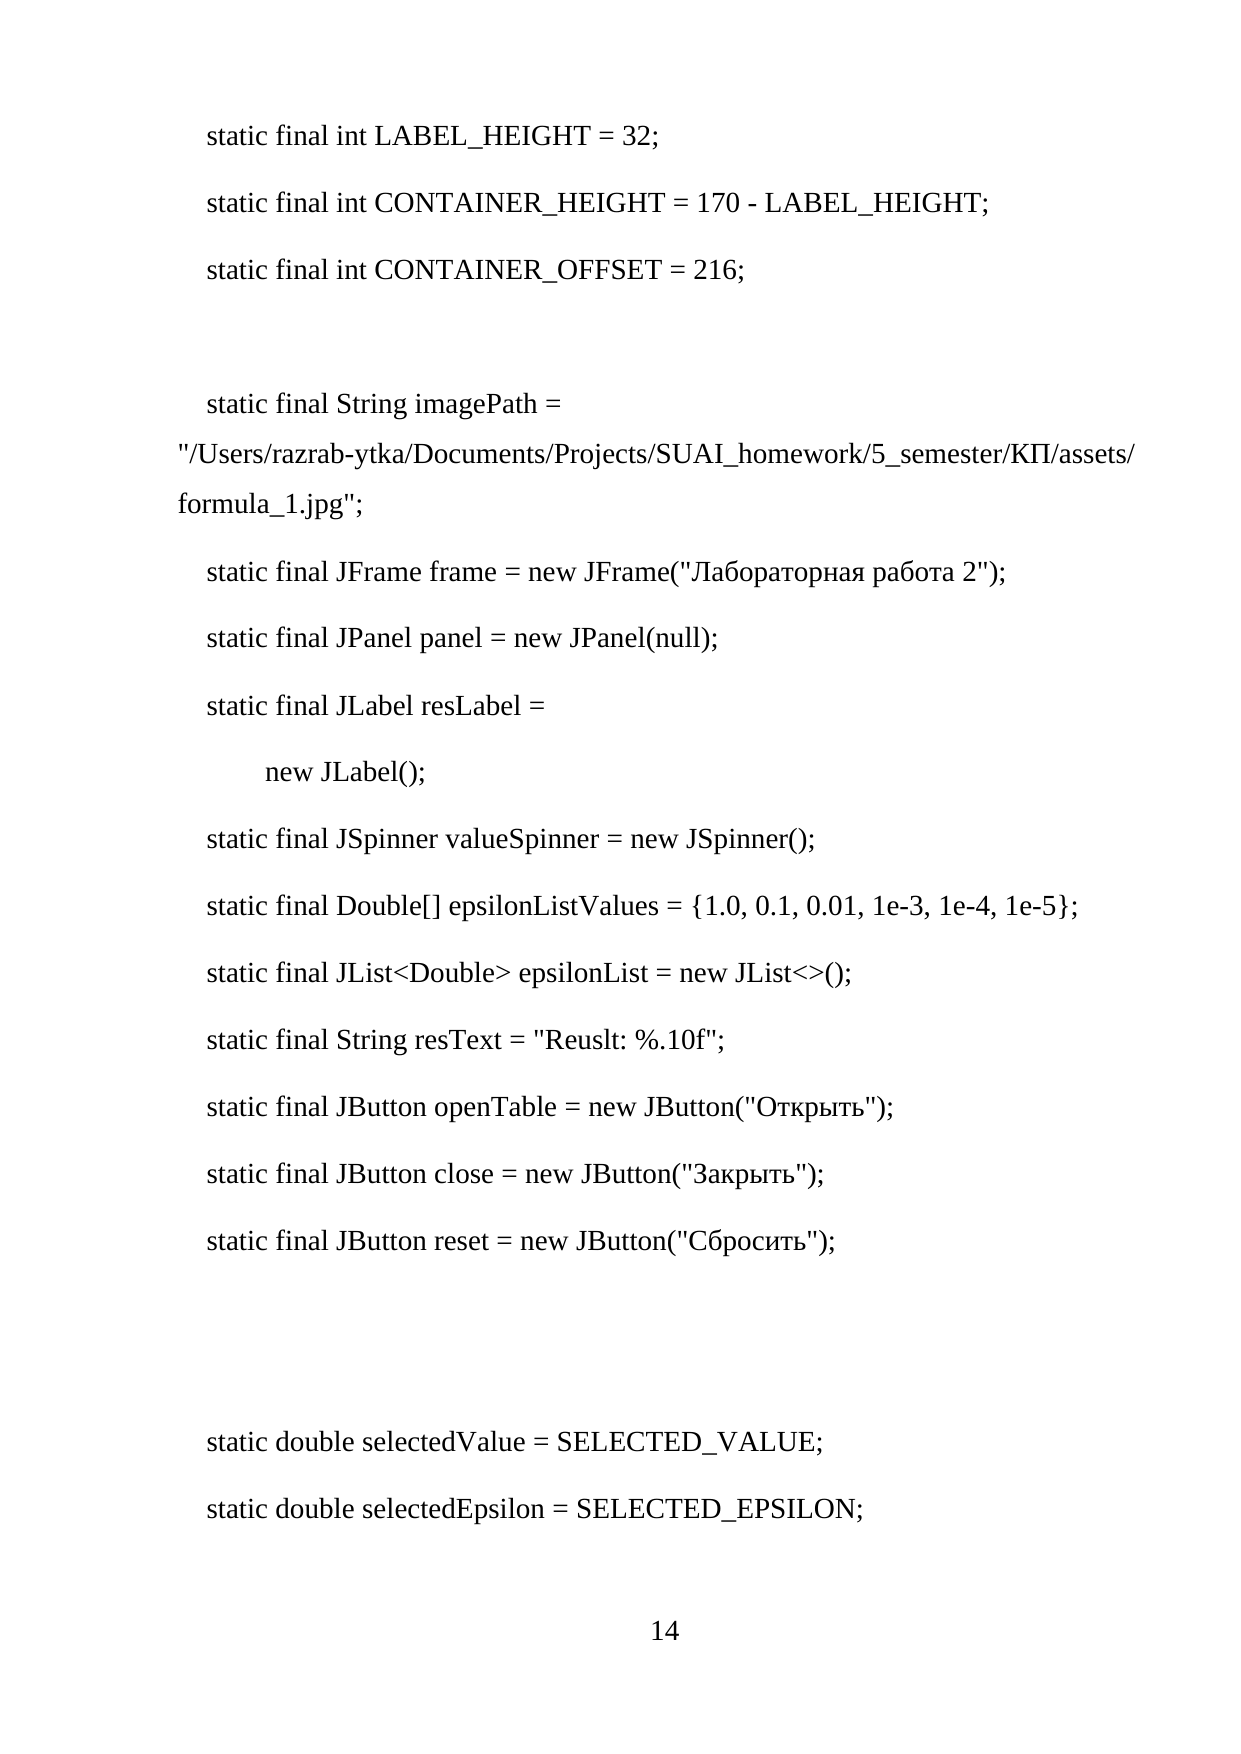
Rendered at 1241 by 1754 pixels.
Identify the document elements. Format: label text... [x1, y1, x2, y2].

text static final JLabel resLabel = [177, 688, 1152, 721]
text new JLabel(); [177, 754, 1152, 788]
text static final int CONTAINER_OFFSET = 216; [177, 252, 1152, 286]
text static final JList<Double> epsilonList = new JList<>(); [177, 956, 1152, 989]
text static double selectedValue = SELECTED_VALUE; [177, 1424, 1152, 1458]
text static final JPanel panel = new JPanel(null); [177, 621, 1152, 654]
text static double selectedEpsilon = SELECTED_EPSILON; [177, 1491, 1152, 1525]
text static final Double[] epsilonListValues = {1.0, 0.1, 0.01, 1e-3, 1e-4, 1e-5}; [177, 888, 1152, 922]
text static final JButton openTable = new JButton("Открыть"); [177, 1089, 1152, 1123]
text static final JFrame frame = new JFrame("Лабораторная работа 2"); [177, 554, 1152, 587]
text static final JButton close = new JButton("Закрыть"); [177, 1156, 1152, 1190]
text static final int CONTAINER_HEIGHT = 170 - LABEL_HEIGHT; [177, 185, 1152, 219]
text static final JSpinner valueSpinner = new JSpinner(); [177, 822, 1152, 855]
text static final String resText = "Reuslt: %.10f"; [177, 1022, 1152, 1056]
text static final int LABEL_HEIGHT = 32; [177, 118, 1152, 152]
text static final String imagePath = "/Users/razrab-ytka/Documents/Projects/SUAI_homework/5_semester/КП/assets/formula_1.jpg"; [177, 386, 1152, 520]
text static final JButton reset = new JButton("Cбросить"); [177, 1223, 1152, 1257]
